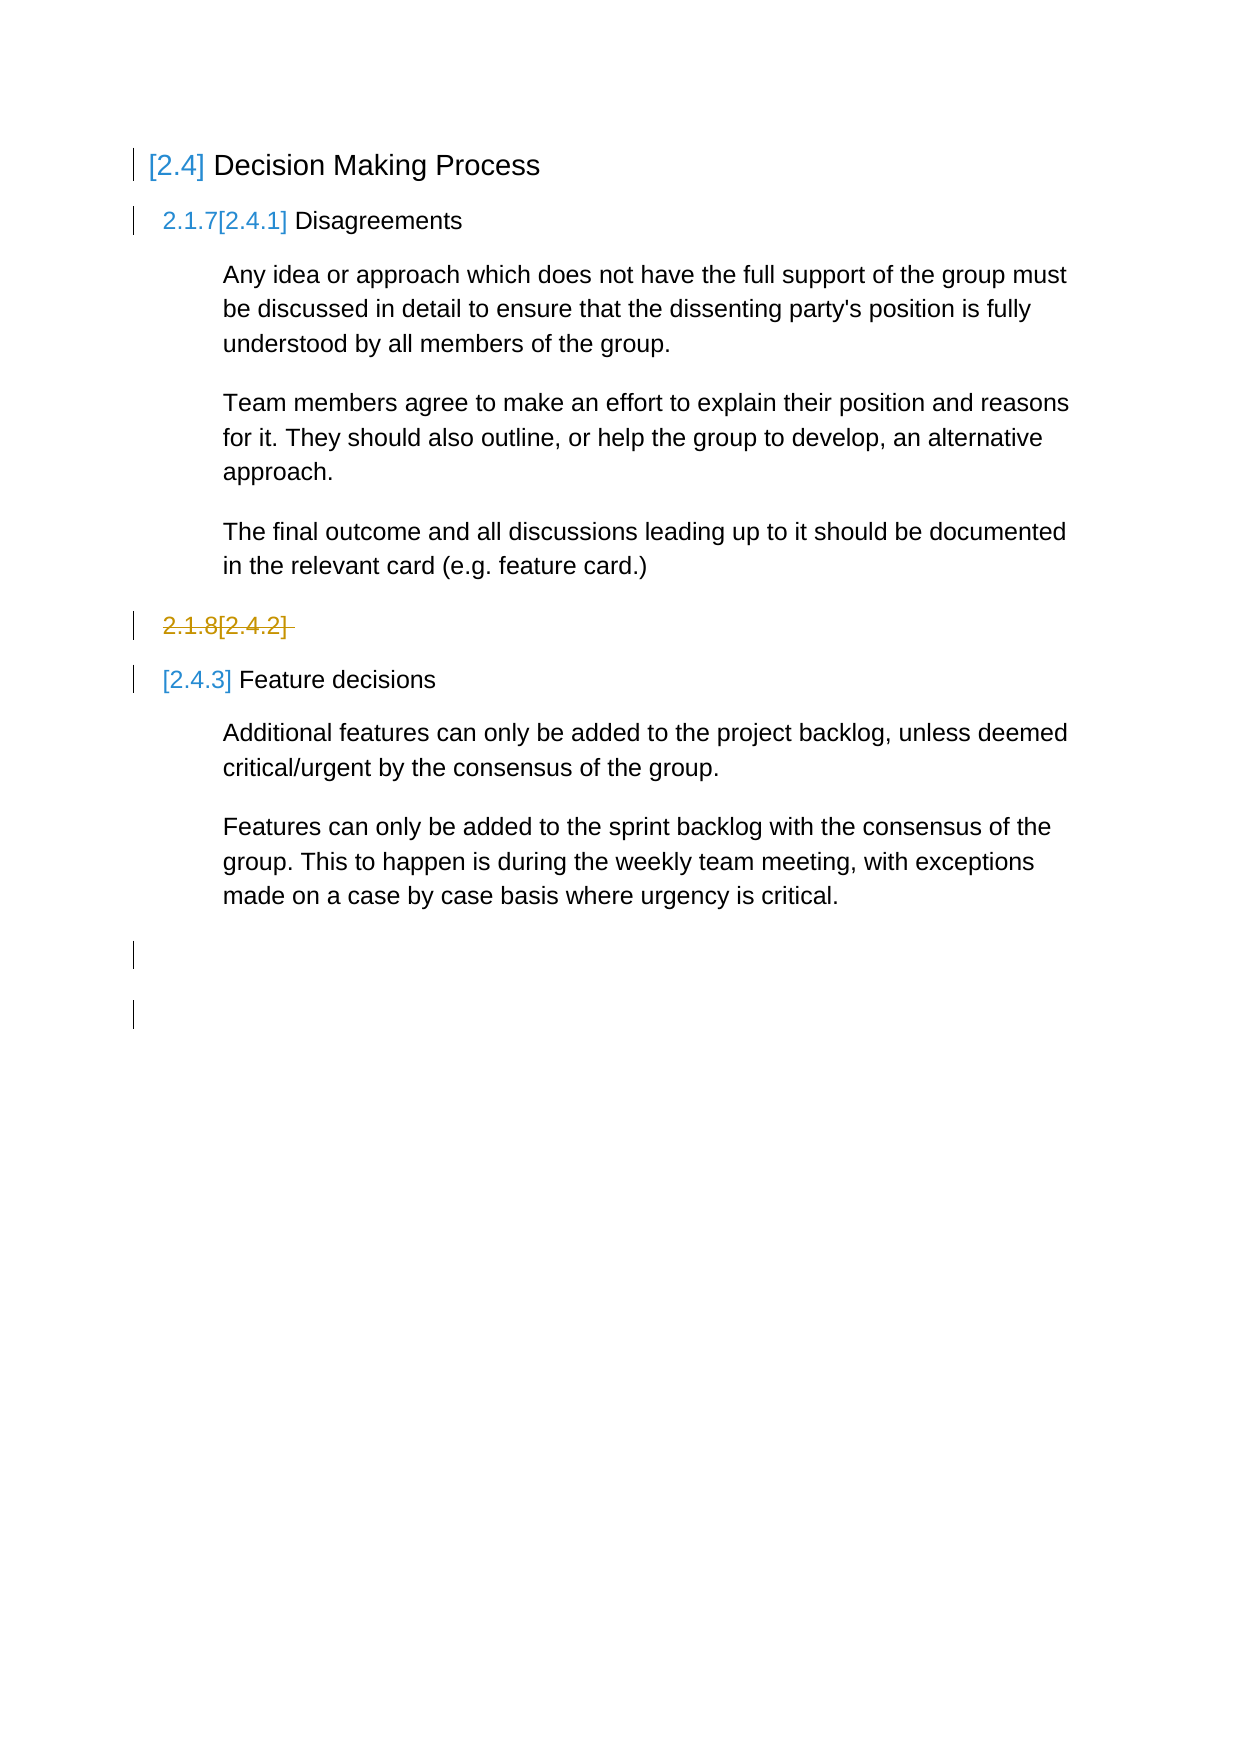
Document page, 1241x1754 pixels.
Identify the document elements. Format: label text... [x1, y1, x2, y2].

text The final outcome and all discussions leading up to it should be documented in the relevant card (e.g. feature card.) [223, 517, 1092, 580]
text Features can only be added to the sprint backlog with the consensus of the group. This to happen is during the weekly team meeting, with exceptions made on a case by case basis where urgency is critical. [223, 812, 1092, 910]
subtitle Disagreements [162, 206, 1092, 235]
text Additional features can only be added to the project backlog, unless deemed critical/urgent by the consensus of the group. [223, 718, 1092, 782]
subtitle Feature decisions [162, 664, 1092, 693]
text Any idea or approach which does not have the full support of the group must be discussed in detail to ensure that the dissenting party's position is fully understood by all members of the group. [223, 260, 1092, 358]
text Team members agree to make an effort to explain their position and reasons for it. They should also outline, or help the group to develop, an alternative approach. [223, 388, 1092, 486]
subtitle Decision Making Process [148, 148, 1092, 181]
